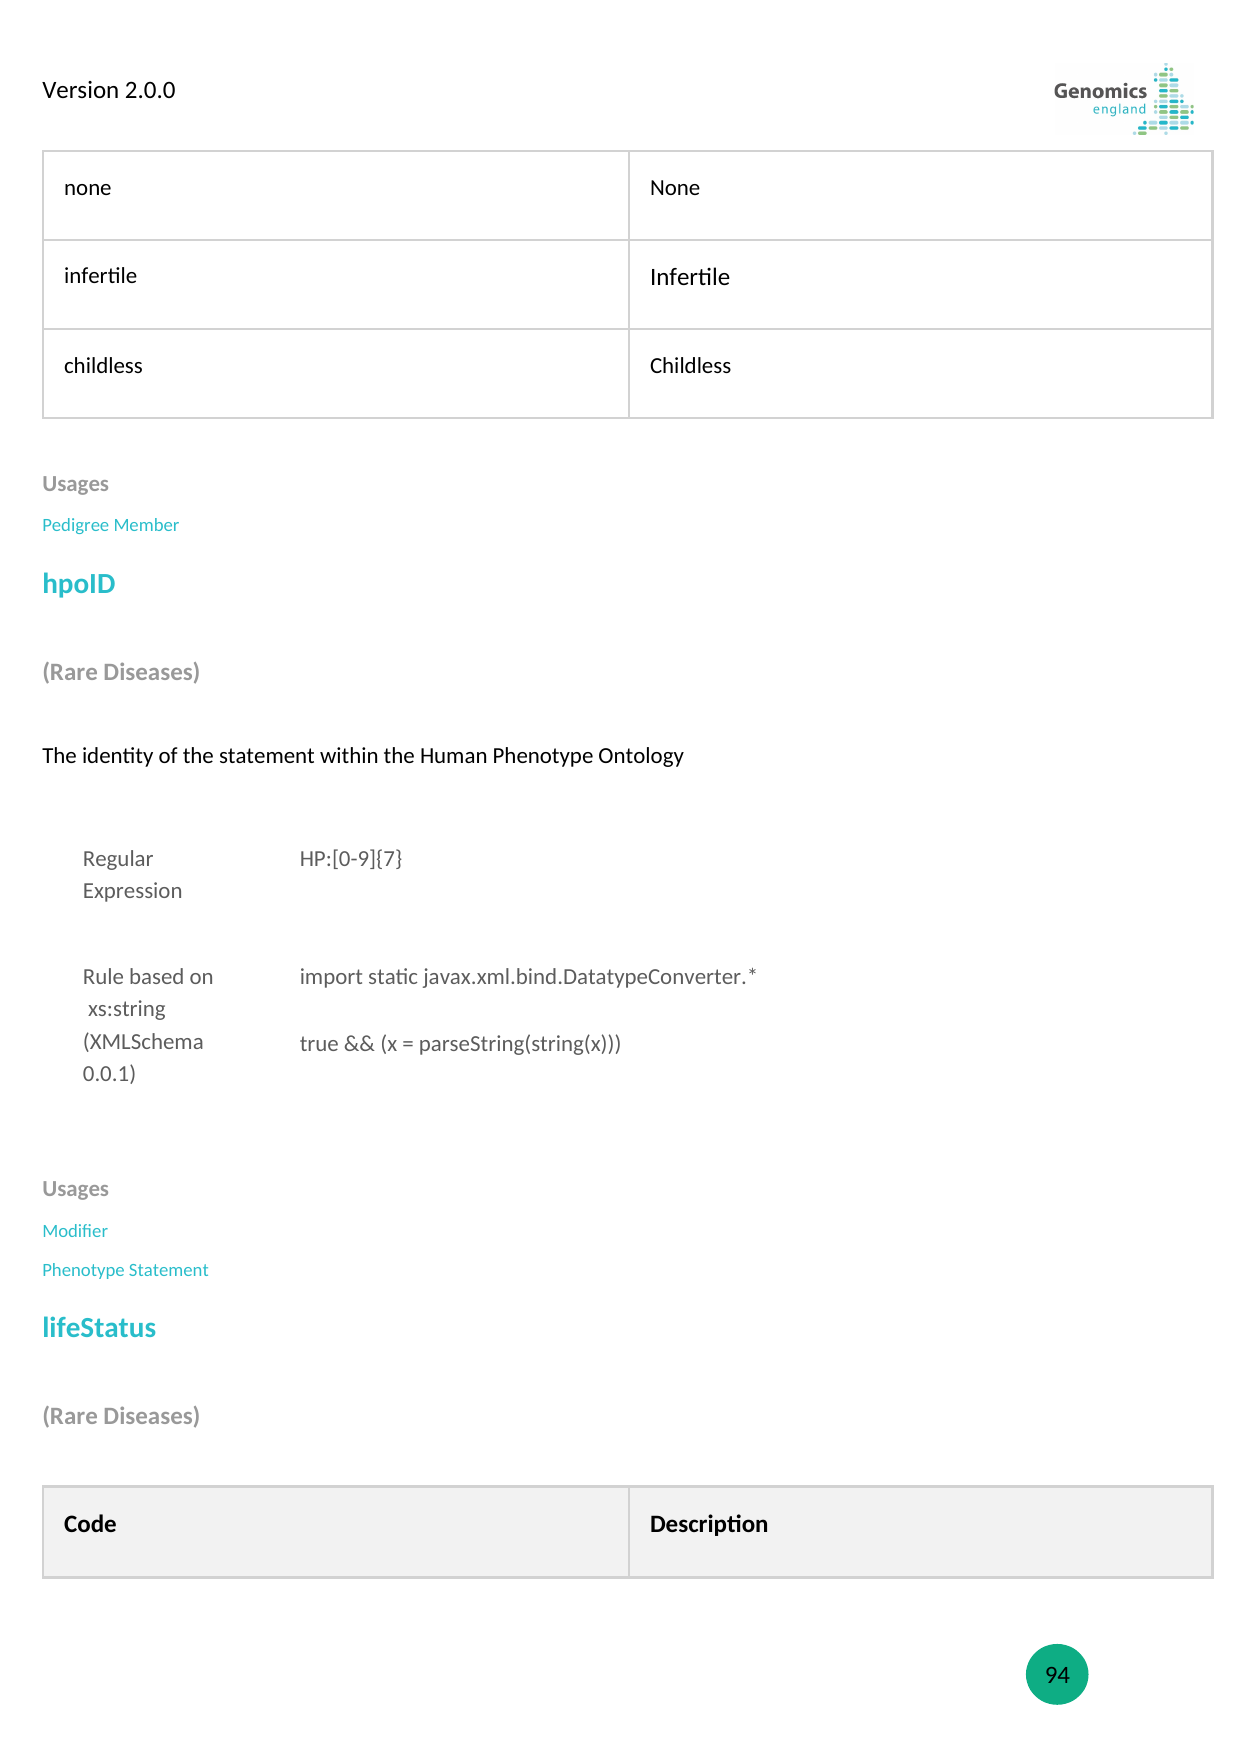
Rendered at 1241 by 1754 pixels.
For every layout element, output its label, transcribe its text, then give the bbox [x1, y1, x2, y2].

picture [1054, 63, 1194, 135]
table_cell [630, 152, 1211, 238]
text The identity of the statement within the Human Phenotype Ontology [42, 741, 1211, 769]
text Usages [42, 1174, 1211, 1203]
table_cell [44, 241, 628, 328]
text (Rare Diseases) [42, 1400, 1211, 1431]
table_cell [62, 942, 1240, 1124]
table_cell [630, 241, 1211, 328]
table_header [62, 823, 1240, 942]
text (Rare Diseases) [42, 656, 1211, 686]
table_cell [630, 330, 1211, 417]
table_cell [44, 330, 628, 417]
text Pedigree Member [42, 513, 1211, 536]
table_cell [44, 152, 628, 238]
text lifeStatus [42, 1309, 1211, 1345]
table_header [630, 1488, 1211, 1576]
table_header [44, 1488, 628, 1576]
text hpoID [42, 565, 1211, 600]
text Modifier [42, 1219, 1211, 1242]
text Phenotype Statement [42, 1258, 1211, 1281]
text Usages [42, 469, 1211, 497]
